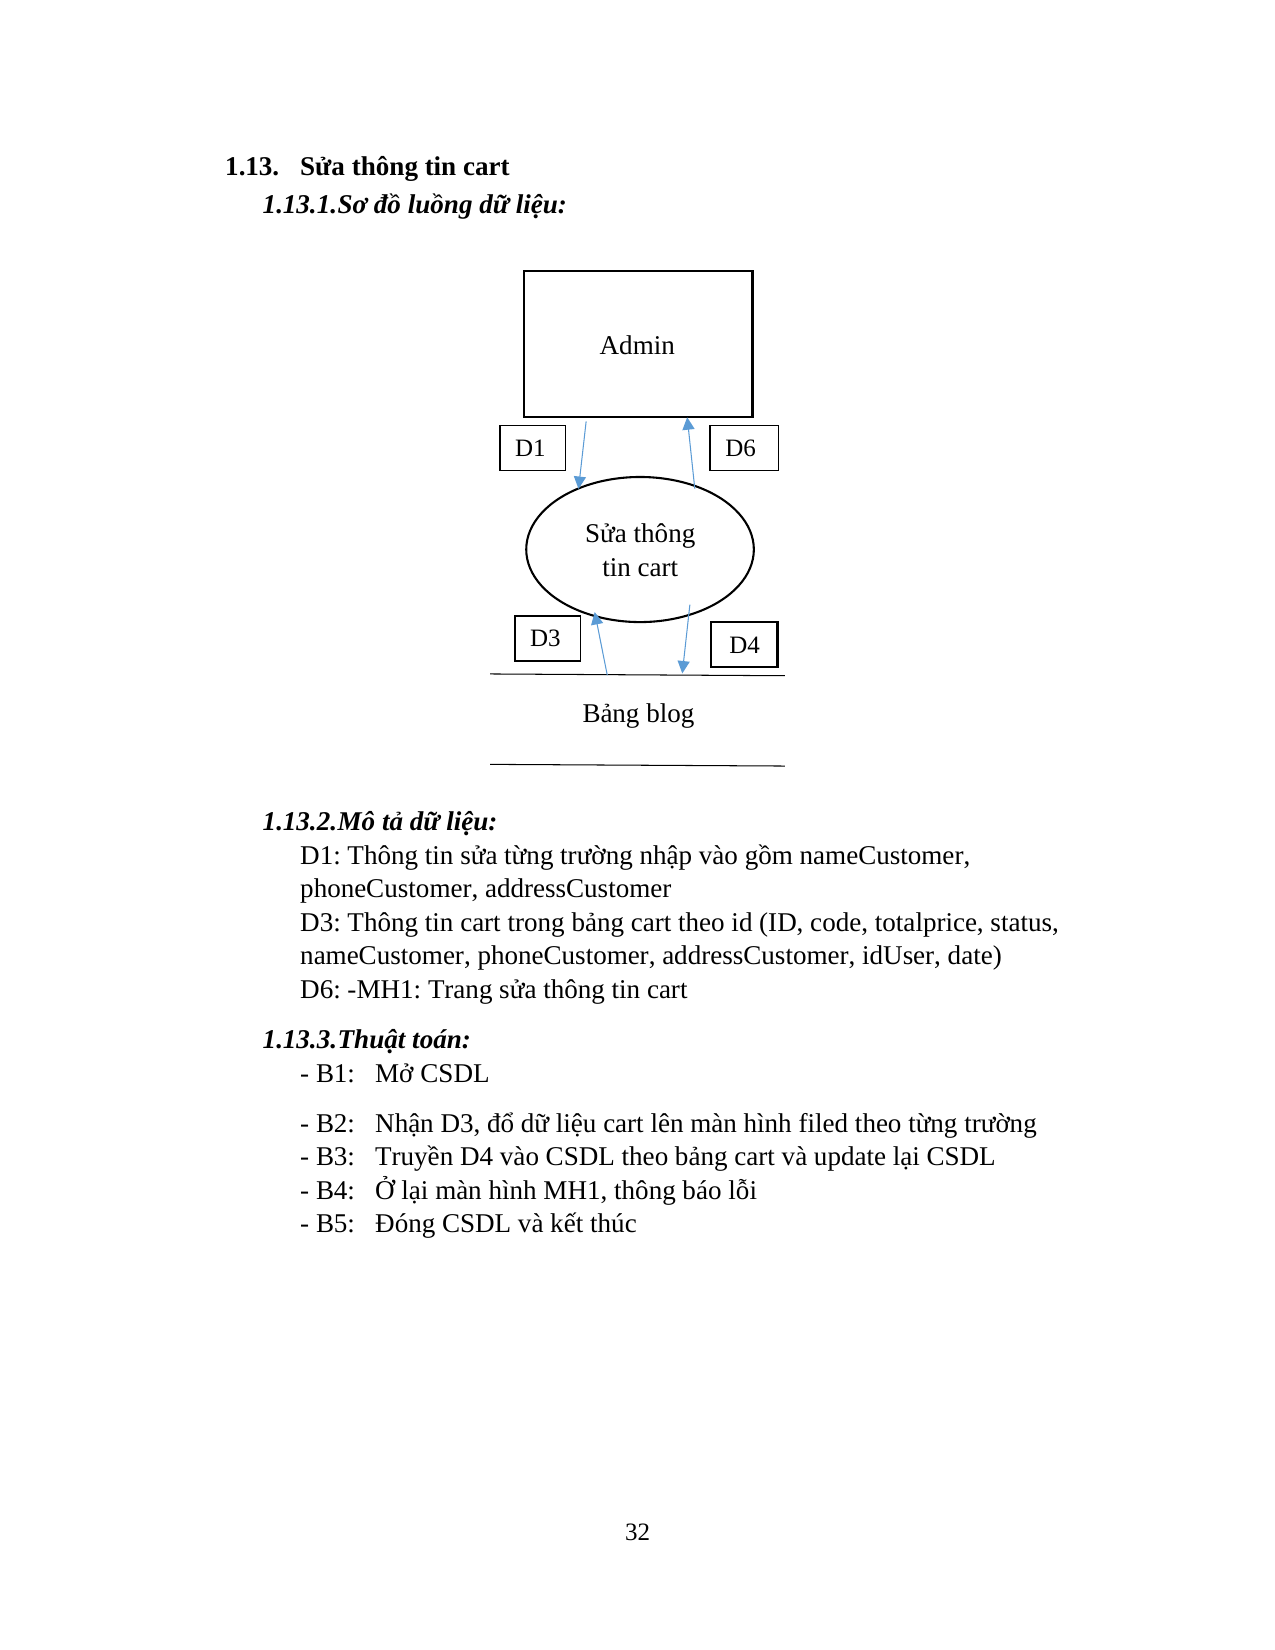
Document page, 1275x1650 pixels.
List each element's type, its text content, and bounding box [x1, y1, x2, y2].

text - B1: Mở CSDL [300, 1057, 1125, 1088]
list D6: -MH1: Trang sửa thông tin cart [225, 973, 1125, 1004]
list - B2: Nhận D3, đổ dữ liệu cart lên màn hình filed theo từng trường [225, 1107, 1125, 1138]
subtitle Mô tả dữ liệu: [262, 805, 1125, 836]
list - B5: Đóng CSDL và kết thúc [262, 1207, 1125, 1239]
subtitle Sơ đồ luồng dữ liệu: [262, 188, 1125, 219]
list - B4: Ở lại màn hình MH1, thông báo lỗi [262, 1174, 1125, 1205]
subtitle Thuật toán: [262, 1023, 1125, 1054]
subtitle Sửa thông tin cart [225, 150, 1125, 181]
list D1: Thông tin sửa từng trường nhập vào gồm nameCustomer, phoneCustomer, addressCustomer [300, 839, 1125, 903]
list - B3: Truyền D4 vào CSDL theo bảng cart và update lại CSDL [262, 1140, 1125, 1172]
list D3: Thông tin cart trong bảng cart theo id (ID, code, totalprice, status, nameCustomer, phoneCustomer, addressCustomer, idUser, date) [300, 906, 1125, 971]
